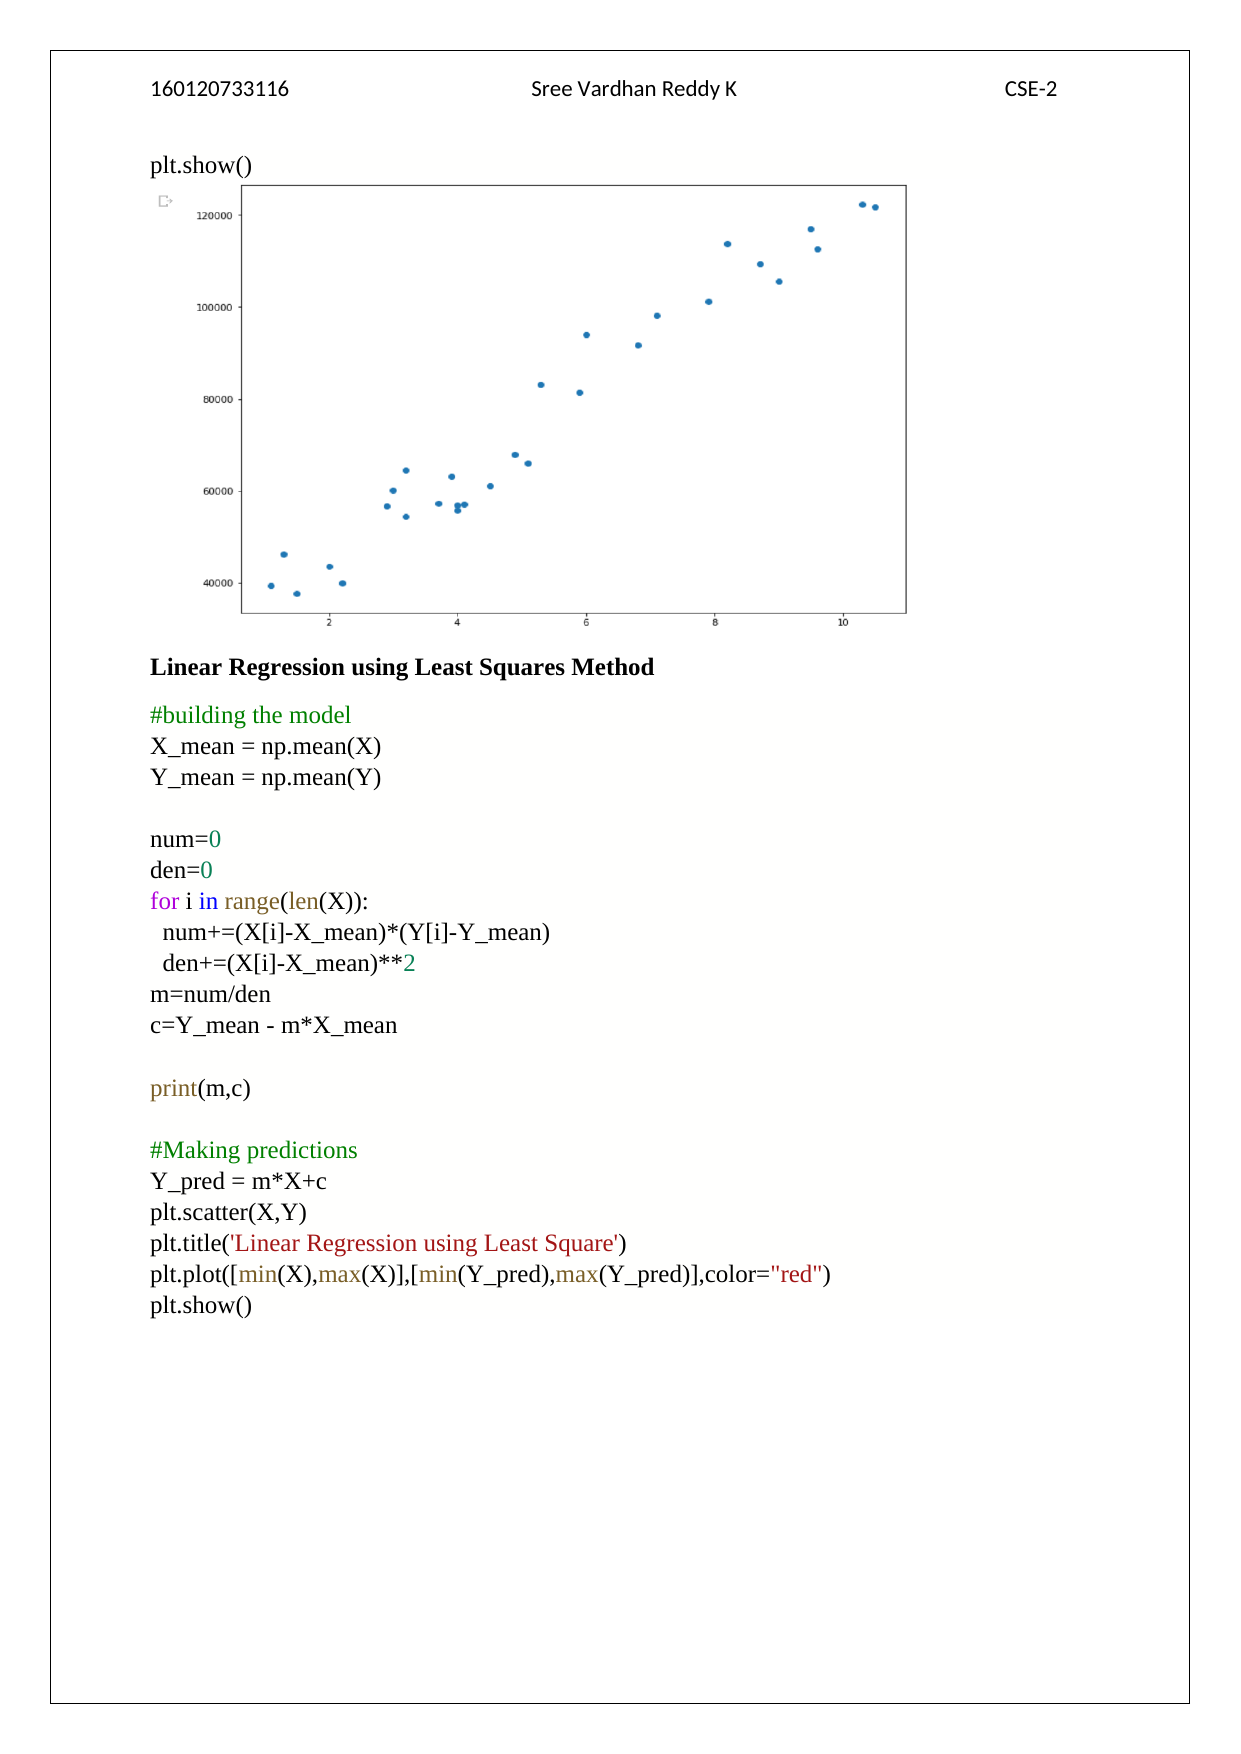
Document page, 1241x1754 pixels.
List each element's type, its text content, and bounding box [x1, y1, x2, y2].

picture [150, 181, 943, 634]
text num+=(X[i]-X_mean)*(Y[i]-Y_mean) [150, 917, 1090, 946]
text plt.plot([min(X),max(X)],[min(Y_pred),max(Y_pred)],color="red") [150, 1259, 1090, 1288]
text c=Y_mean - m*X_mean [150, 1011, 1090, 1039]
text plt.title('Linear Regression using Least Square') [150, 1228, 1090, 1257]
text plt.show() [150, 150, 1090, 179]
text den=0 [150, 855, 1090, 884]
text num=0 [150, 824, 1090, 853]
text Linear Regression using Least Squares Method [150, 652, 1090, 681]
text #building the model [150, 700, 1090, 729]
text Y_pred = m*X+c [150, 1166, 1090, 1194]
text plt.show() [150, 1290, 1090, 1319]
text den+=(X[i]-X_mean)**2 [150, 948, 1090, 977]
text print(m,c) [150, 1073, 1090, 1101]
text for i in range(len(X)): [150, 886, 1090, 915]
text #Making predictions [150, 1135, 1090, 1163]
text m=num/den [150, 979, 1090, 1008]
text X_mean = np.mean(X) [150, 731, 1090, 760]
text plt.scatter(X,Y) [150, 1197, 1090, 1226]
text Y_mean = np.mean(Y) [150, 762, 1090, 791]
